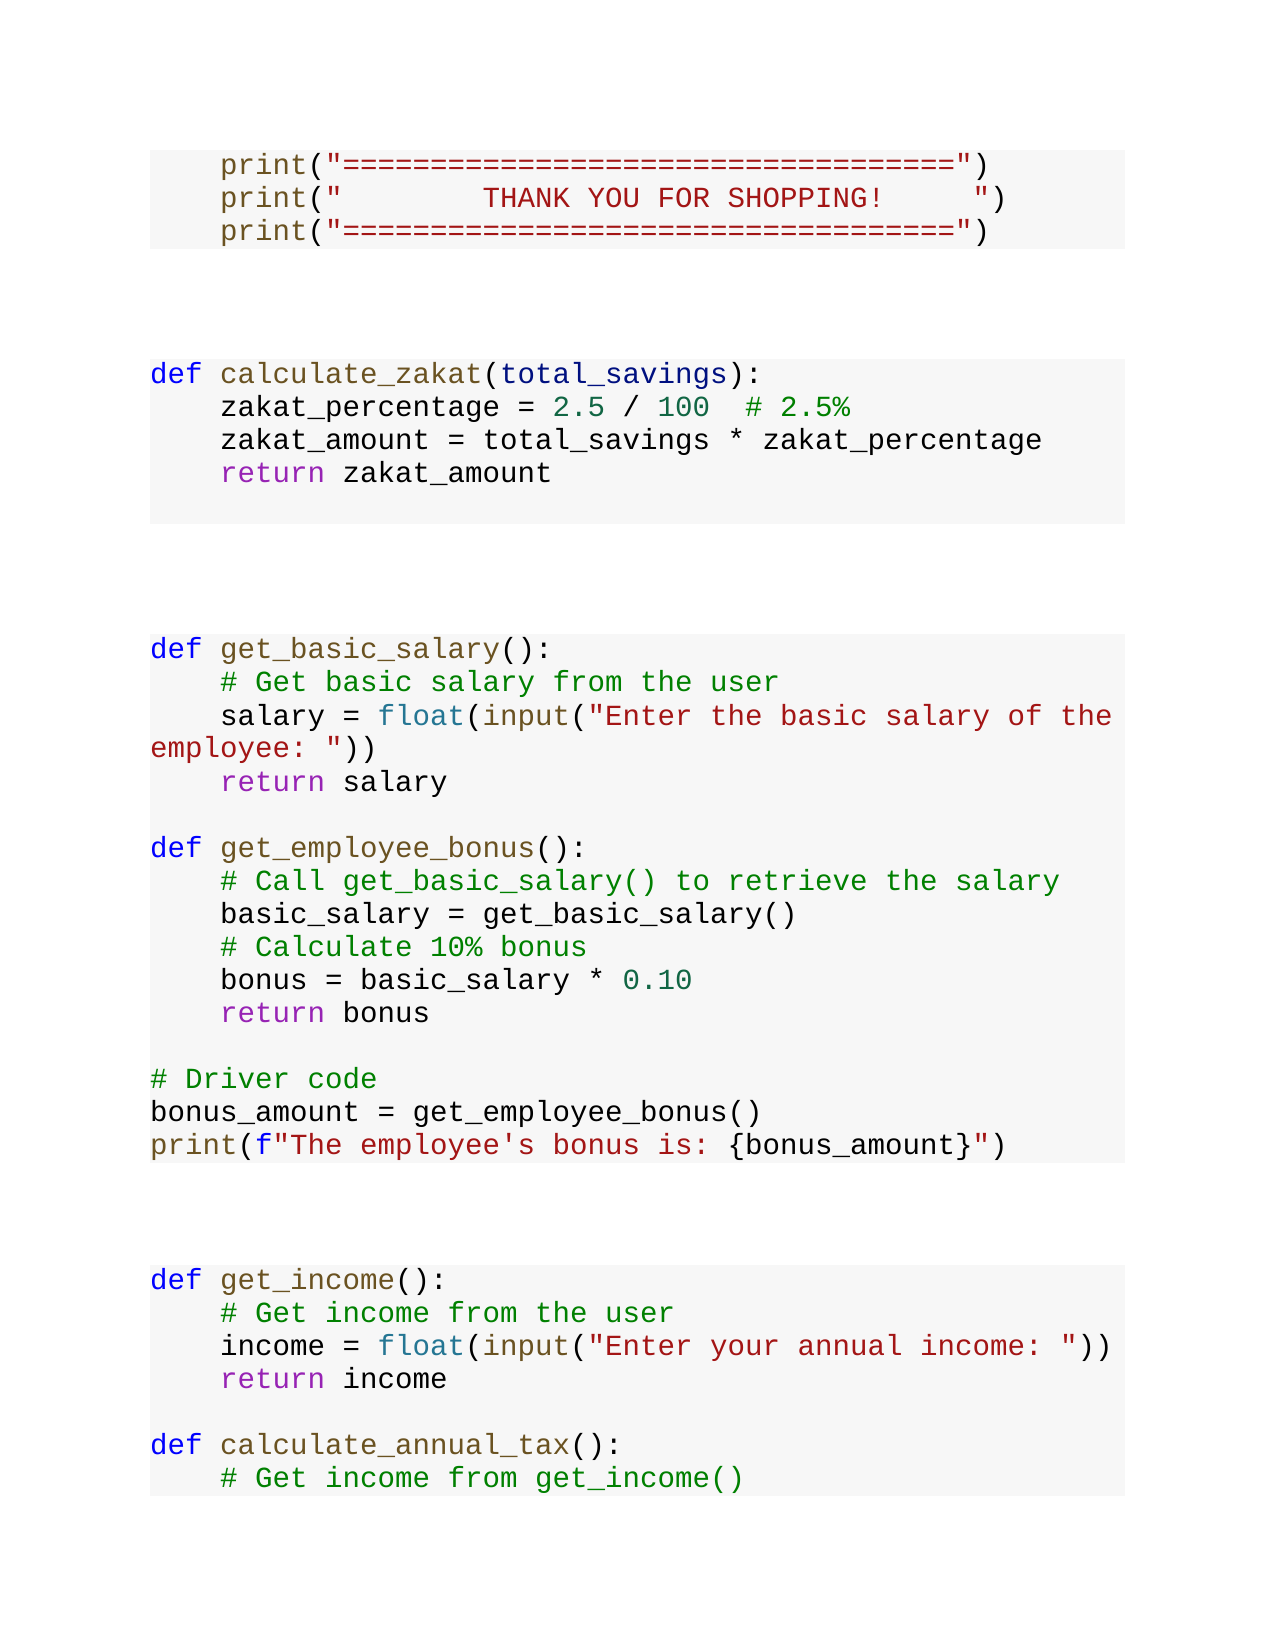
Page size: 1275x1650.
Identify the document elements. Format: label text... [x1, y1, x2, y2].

text # Calculate 10% bonus [150, 932, 1125, 965]
text bonus_amount = get_employee_bonus() [150, 1097, 1125, 1130]
text salary = float(input("Enter the basic salary of the employee: ")) [150, 701, 1125, 767]
text # Call get_basic_salary() to retrieve the salary [150, 866, 1125, 899]
text # Driver code [150, 1064, 1125, 1097]
text def get_income(): [150, 1265, 1125, 1298]
text print(" THANK YOU FOR SHOPPING! ") [150, 183, 1125, 216]
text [150, 216, 1125, 249]
text return income [150, 1364, 1125, 1397]
text zakat_amount = total_savings * zakat_percentage [150, 425, 1125, 458]
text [150, 150, 1125, 183]
text return zakat_amount [150, 458, 1125, 491]
text bonus = basic_salary * 0.10 [150, 965, 1125, 998]
text zakat_percentage = 2.5 / 100 # 2.5% [150, 392, 1125, 425]
text # Get income from get_income() [150, 1463, 1125, 1496]
text # Get income from the user [150, 1298, 1125, 1331]
text print(f"The employee's bonus is: {bonus_amount}") [150, 1130, 1125, 1163]
text return bonus [150, 998, 1125, 1031]
text basic_salary = get_basic_salary() [150, 899, 1125, 932]
text return salary [150, 767, 1125, 800]
text def calculate_annual_tax(): [150, 1430, 1125, 1463]
text # Get basic salary from the user [150, 668, 1125, 701]
text income = float(input("Enter your annual income: ")) [150, 1331, 1125, 1364]
text def calculate_zakat(total_savings): [150, 359, 1125, 392]
text def get_employee_bonus(): [150, 833, 1125, 866]
text def get_basic_salary(): [150, 634, 1125, 668]
